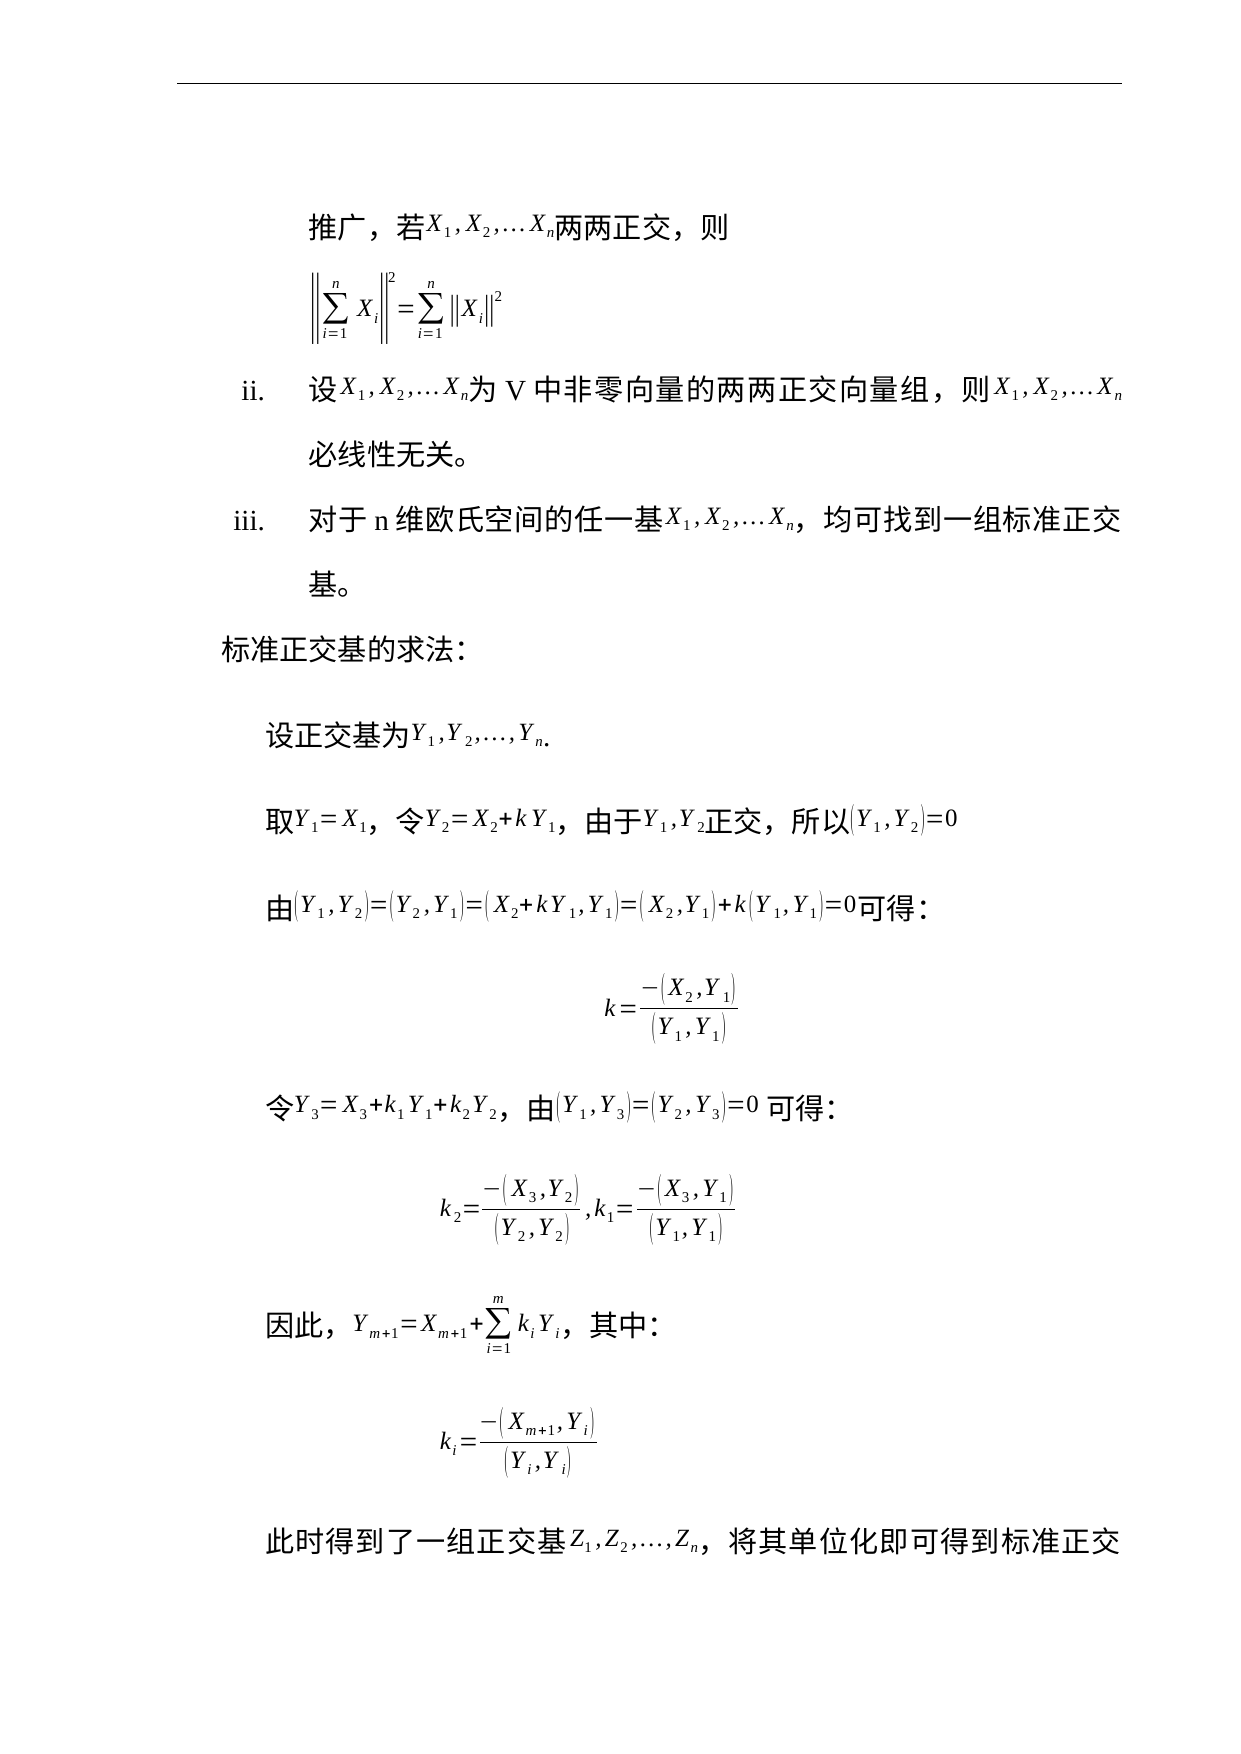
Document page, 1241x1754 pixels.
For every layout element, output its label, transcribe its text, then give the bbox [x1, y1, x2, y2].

text 取，令，由于正交，所以 [177, 788, 1122, 853]
text 因此，，其中： [177, 1275, 1122, 1372]
text 令，由 可得： [177, 1074, 1122, 1139]
text 推广，若两两正交，则 [308, 193, 1122, 258]
text 设正交基为. [177, 702, 1122, 767]
text 由可得： [177, 874, 1122, 939]
list 设为V中非零向量的两两正交向量组，则必线性无关。 [265, 355, 1122, 485]
text 标准正交基的求法： [177, 615, 1122, 680]
list 对于n维欧氏空间的任一基，均可找到一组标准正交基。 [265, 485, 1122, 615]
text 此时得到了一组正交基，将其单位化即可得到标准正交基. [177, 1508, 1122, 1573]
